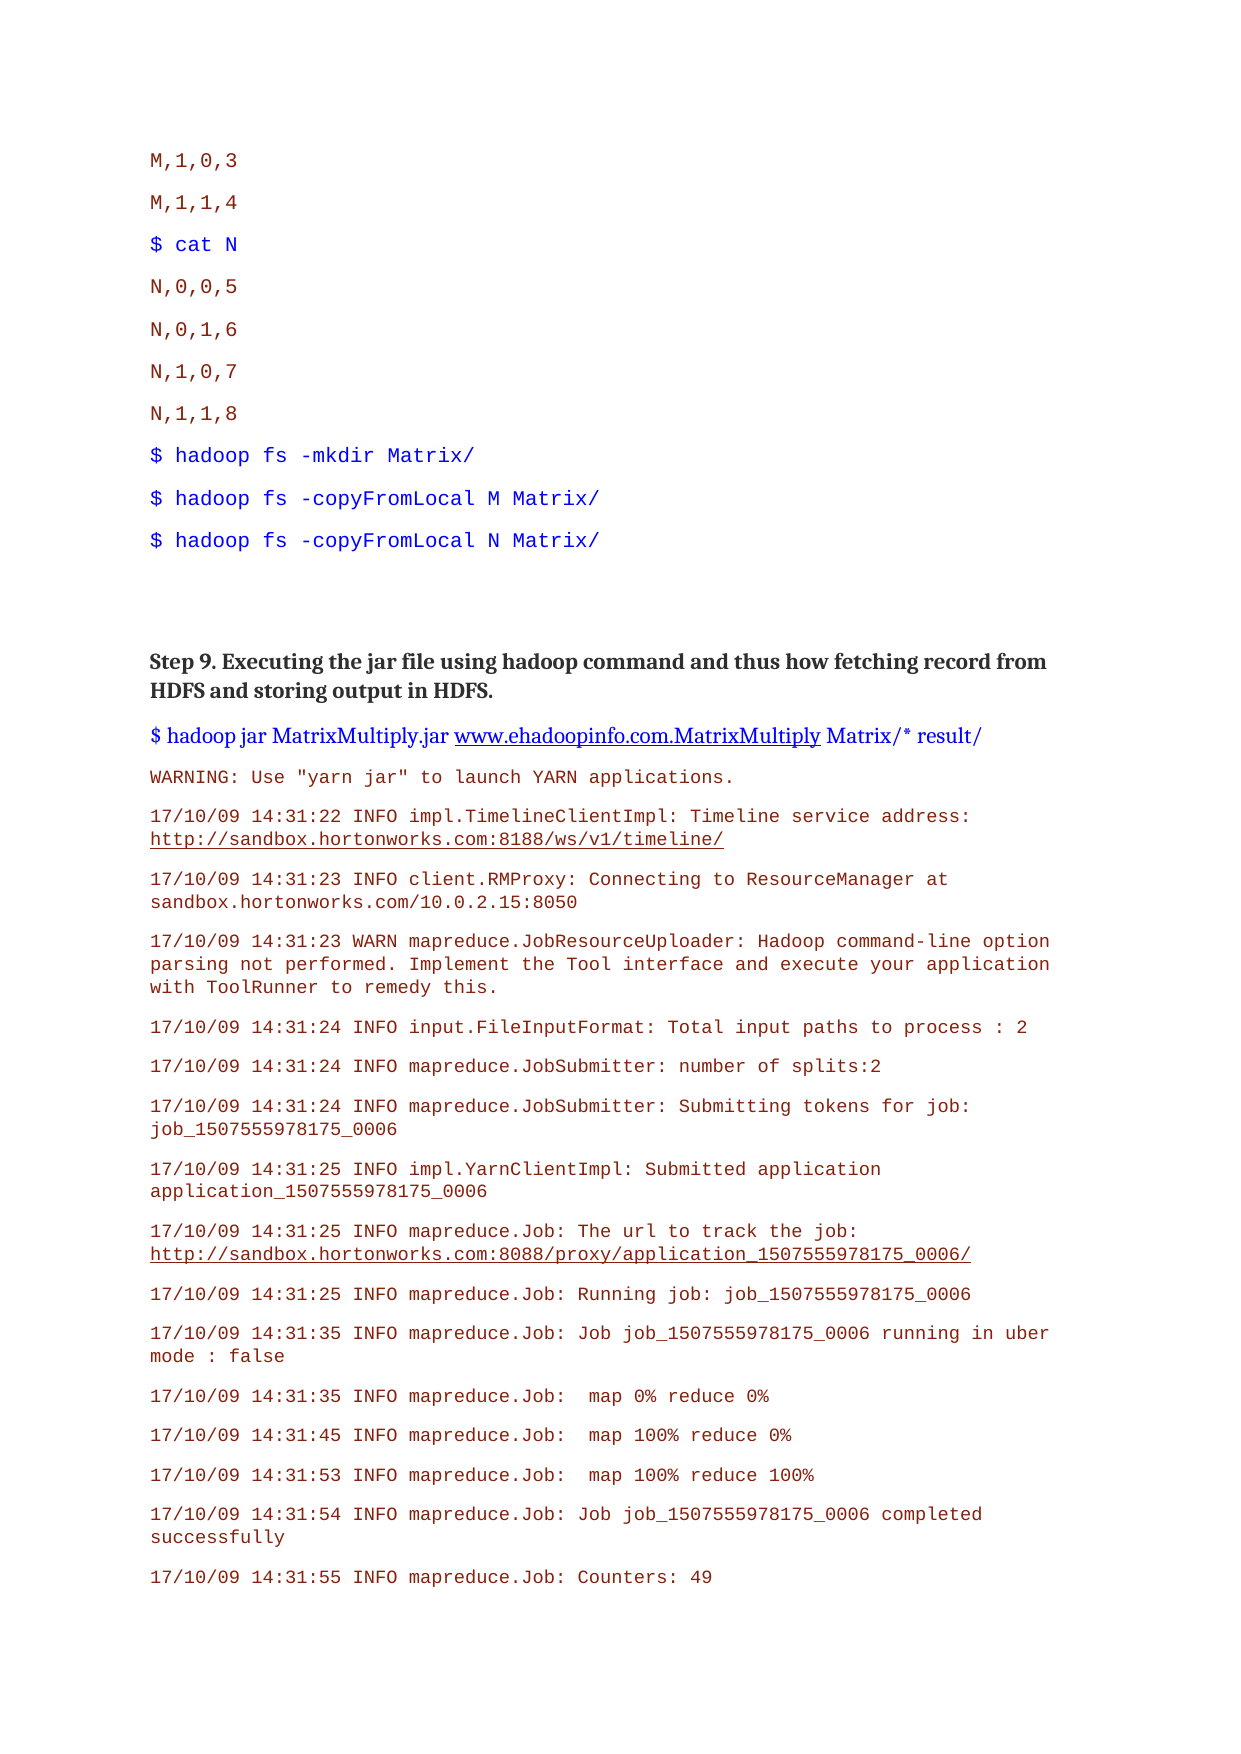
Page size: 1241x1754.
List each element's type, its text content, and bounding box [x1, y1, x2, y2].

text Step 9. Executing the jar file using hadoop command and thus how fetching record from HDFS and storing output in HDFS. [150, 649, 1090, 704]
text $ hadoop jar MatrixMultiply.jar www.ehadoopinfo.com.MatrixMultiply Matrix/* result/ [150, 722, 1090, 749]
text N,0,1,6 [150, 319, 1090, 342]
text 17/10/09 14:31:25 INFO impl.YarnClientImpl: Submitted application application_1507555978175_0006 [150, 1159, 1090, 1203]
text $ hadoop fs -copyFromLocal N Matrix/ [150, 530, 1090, 553]
text N,0,0,5 [150, 277, 1090, 300]
text 17/10/09 14:31:22 INFO impl.TimelineClientImpl: Timeline service address: http://sandbox.hortonworks.com:8188/ws/v1/timeline/ [150, 807, 1090, 851]
text $ hadoop fs -copyFromLocal M Matrix/ [150, 487, 1090, 511]
text 17/10/09 14:31:25 INFO mapreduce.Job: Running job: job_1507555978175_0006 [150, 1284, 1090, 1306]
text 17/10/09 14:31:25 INFO mapreduce.Job: The url to track the job: http://sandbox.hortonworks.com:8088/proxy/application_1507555978175_0006/ [150, 1222, 1090, 1266]
text WARNING: Use "yarn jar" to launch YARN applications. [150, 768, 1090, 789]
text N,1,1,8 [150, 403, 1090, 427]
text 17/10/09 14:31:54 INFO mapreduce.Job: Job job_1507555978175_0006 completed successfully [150, 1505, 1090, 1549]
text 17/10/09 14:31:24 INFO mapreduce.JobSubmitter: Submitting tokens for job: job_1507555978175_0006 [150, 1097, 1090, 1141]
text 17/10/09 14:31:35 INFO mapreduce.Job: map 0% reduce 0% [150, 1386, 1090, 1408]
text N,1,0,7 [150, 361, 1090, 384]
text 17/10/09 14:31:23 INFO client.RMProxy: Connecting to ResourceManager at sandbox.hortonworks.com/10.0.2.15:8050 [150, 870, 1090, 914]
text 17/10/09 14:31:24 INFO mapreduce.JobSubmitter: number of splits:2 [150, 1057, 1090, 1078]
text 17/10/09 14:31:53 INFO mapreduce.Job: map 100% reduce 100% [150, 1466, 1090, 1487]
text $ cat N [150, 234, 1090, 258]
text M,1,0,3 [150, 150, 1090, 174]
text 17/10/09 14:31:55 INFO mapreduce.Job: Counters: 49 [150, 1568, 1090, 1589]
text 17/10/09 14:31:35 INFO mapreduce.Job: Job job_1507555978175_0006 running in uber mode : false [150, 1324, 1090, 1368]
text 17/10/09 14:31:45 INFO mapreduce.Job: map 100% reduce 0% [150, 1426, 1090, 1447]
text 17/10/09 14:31:24 INFO input.FileInputFormat: Total input paths to process : 2 [150, 1018, 1090, 1039]
text M,1,1,4 [150, 192, 1090, 216]
text $ hadoop fs -mkdir Matrix/ [150, 445, 1090, 469]
text 17/10/09 14:31:23 WARN mapreduce.JobResourceUploader: Hadoop command-line option parsing not performed. Implement the Tool interface and execute your application with ToolRunner to remedy this. [150, 932, 1090, 999]
